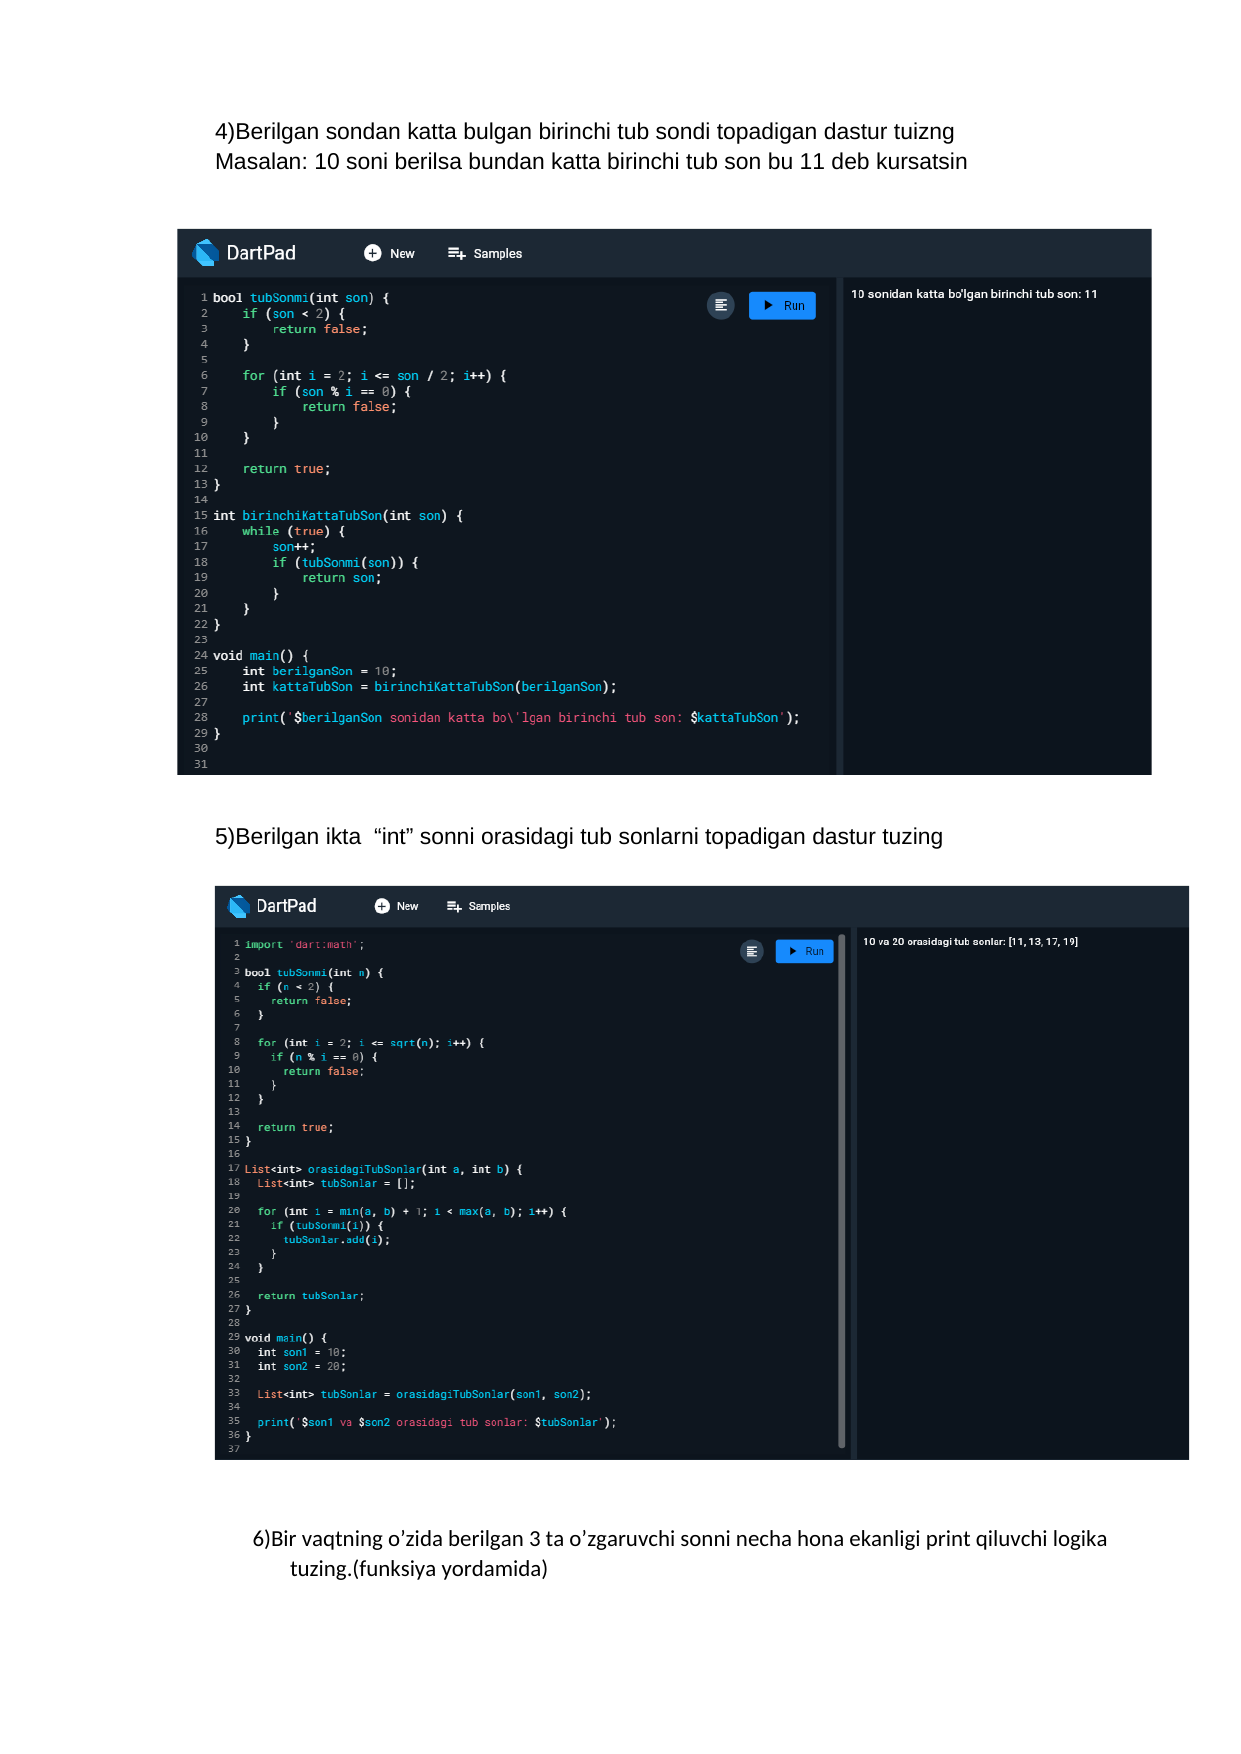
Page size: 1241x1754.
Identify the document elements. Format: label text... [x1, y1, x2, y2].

picture [214, 883, 1190, 1460]
text Masalan: 10 soni berilsa bundan katta birinchi tub son bu 11 deb kursatsin [215, 148, 1152, 175]
text 5)Berilgan ikta “int” sonni orasidagi tub sonlarni topadigan dastur tuzing [215, 823, 1152, 850]
text 4)Berilgan sondan katta bulgan birinchi tub sondi topadigan dastur tuizng [215, 118, 1152, 144]
text 6)Bir vaqtning o’zida berilgan 3 ta o’zgaruvchi sonni necha hona ekanligi print qiluvchi logika tuzing.(funksiya yordamida) [252, 1524, 1152, 1582]
picture [177, 225, 1152, 775]
